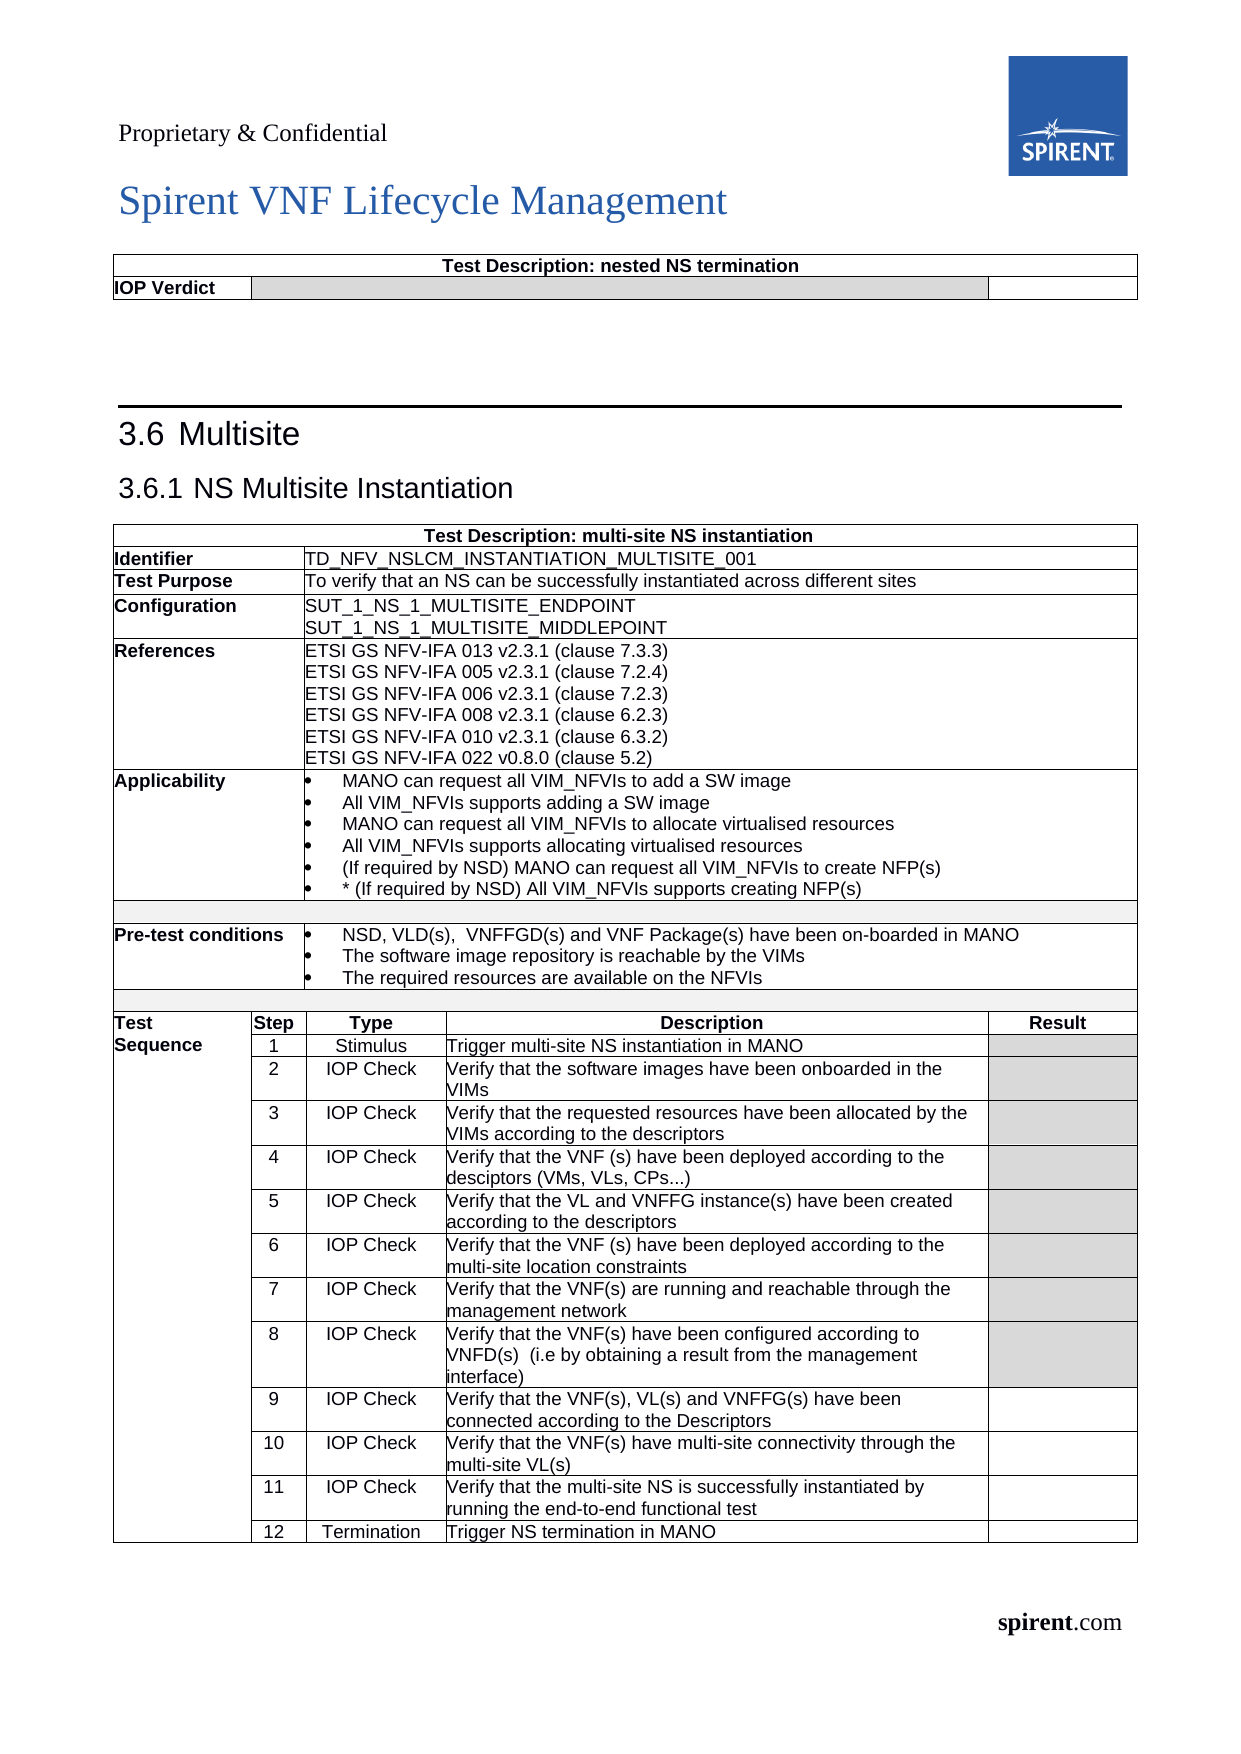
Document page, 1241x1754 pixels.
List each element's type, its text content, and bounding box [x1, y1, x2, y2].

table_cell [989, 1278, 1137, 1321]
table_cell Step [252, 1012, 306, 1034]
table_cell 5 [252, 1190, 306, 1233]
table_cell References [114, 639, 304, 769]
table_cell IOP Check [307, 1278, 446, 1321]
table_cell [989, 1057, 1137, 1100]
picture [1008, 56, 1128, 176]
table_cell Verify that the software images have been onboarded in the VIMs [447, 1057, 988, 1100]
table_cell [989, 1388, 1137, 1431]
table_cell 11 [252, 1476, 306, 1519]
table_cell [989, 1190, 1137, 1233]
table_cell Verify that the VNF(s) have multi-site connectivity through the multi-site VL(s) [447, 1432, 988, 1475]
table_cell IOP Check [307, 1476, 446, 1519]
table_cell [989, 1476, 1137, 1519]
table_cell Verify that the requested resources have been allocated by the VIMs according to the descriptors [447, 1101, 988, 1144]
table_cell 3 [252, 1101, 306, 1144]
table_cell [989, 277, 1137, 299]
table_cell IOP Check [307, 1322, 446, 1387]
table_cell Verify that the VNF(s), VL(s) and VNFFG(s) have been connected according to the Descriptors [447, 1388, 988, 1431]
table_cell [989, 1432, 1137, 1475]
table_cell MANO can request all VIM_NFVIs to add a SW image All VIM_NFVIs supports adding a SW image MANO can request all VIM_NFVIs to allocate virtualised resources All VIM_NFVIs supports allocating virtualised resources (If required by NSD) MANO can request all VIM_NFVIs to create NFP(s) * (If required by NSD) All VIM_NFVIs supports creating NFP(s) [305, 770, 1137, 900]
table_cell TD_NFV_NSLCM_INSTANTIATION_MULTISITE_001 [305, 547, 1137, 569]
table_cell Verify that the multi-site NS is successfully instantiated by running the end-to-end functional test [447, 1476, 988, 1519]
table_cell 6 [252, 1234, 306, 1277]
subtitle 3.6.1 NS Multisite Instantiation [118, 462, 1122, 505]
table_cell Trigger multi-site NS instantiation in MANO [447, 1035, 988, 1056]
table_cell Description [447, 1012, 988, 1034]
table_cell [989, 1101, 1137, 1144]
table_cell Trigger NS termination in MANO [447, 1521, 988, 1542]
table_cell Test Purpose [114, 570, 304, 594]
subtitle 3.6 Multisite [118, 408, 1122, 453]
table_cell 4 [252, 1146, 306, 1189]
table_cell [114, 901, 1137, 922]
table_cell 8 [252, 1322, 306, 1387]
table_cell IOP Check [307, 1432, 446, 1475]
table_cell 7 [252, 1278, 306, 1321]
table_cell IOP Check [307, 1190, 446, 1233]
table_cell 1 [252, 1035, 306, 1056]
table_cell [989, 1035, 1137, 1056]
table_cell 10 [252, 1432, 306, 1475]
table_cell [114, 990, 1137, 1011]
table_header Test Description: multi-site NS instantiation [114, 525, 1137, 546]
table_cell [252, 277, 988, 299]
table_cell Verify that the VL and VNFFG instance(s) have been created according to the descriptors [447, 1190, 988, 1233]
table_cell To verify that an NS can be successfully instantiated across different sites [305, 570, 1137, 594]
table_cell [989, 1322, 1137, 1387]
table_cell IOP Check [307, 1101, 446, 1144]
table_cell NSD, VLD(s), VNFFGD(s) and VNF Package(s) have been on-boarded in MANO The software image repository is reachable by the VIMs The required resources are available on the NFVIs [305, 924, 1137, 988]
table_cell Pre-test conditions [114, 924, 304, 988]
table_cell Test Sequence [114, 1012, 251, 1542]
table_cell Termination [307, 1521, 446, 1542]
table_cell [989, 1521, 1137, 1542]
table_cell Configuration [114, 595, 304, 638]
table_cell SUT_1_NS_1_MULTISITE_ENDPOINT SUT_1_NS_1_MULTISITE_MIDDLEPOINT [305, 595, 1137, 638]
table_header Test Description: nested NS termination [114, 255, 1137, 276]
table_cell Verify that the VNF (s) have been deployed according to the multi-site location constraints [447, 1234, 988, 1277]
table_cell ETSI GS NFV-IFA 013 v2.3.1 (clause 7.3.3) ETSI GS NFV-IFA 005 v2.3.1 (clause 7.2.4) ETSI GS NFV-IFA 006 v2.3.1 (clause 7.2.3) ETSI GS NFV-IFA 008 v2.3.1 (clause 6.2.3) ETSI GS NFV-IFA 010 v2.3.1 (clause 6.3.2) ETSI GS NFV-IFA 022 v0.8.0 (clause 5.2) [305, 639, 1137, 769]
table_cell Verify that the VNF (s) have been deployed according to the desciptors (VMs, VLs, CPs...) [447, 1146, 988, 1189]
table_cell IOP Check [307, 1234, 446, 1277]
table_cell Identifier [114, 547, 304, 569]
table_cell 2 [252, 1057, 306, 1100]
table_cell [989, 1146, 1137, 1189]
table_cell IOP Verdict [114, 277, 251, 299]
table_cell Applicability [114, 770, 304, 900]
table_cell Verify that the VNF(s) are running and reachable through the management network [447, 1278, 988, 1321]
table_cell 9 [252, 1388, 306, 1431]
table_cell Type [307, 1012, 446, 1034]
table_cell IOP Check [307, 1057, 446, 1100]
table_cell Verify that the VNF(s) have been configured according to VNFD(s) (i.e by obtaining a result from the management interface) [447, 1322, 988, 1387]
table_cell IOP Check [307, 1146, 446, 1189]
table_cell 12 [252, 1521, 306, 1542]
table_cell Result [989, 1012, 1137, 1034]
table_cell [989, 1234, 1137, 1277]
table_cell IOP Check [307, 1388, 446, 1431]
table_cell Stimulus [307, 1035, 446, 1056]
